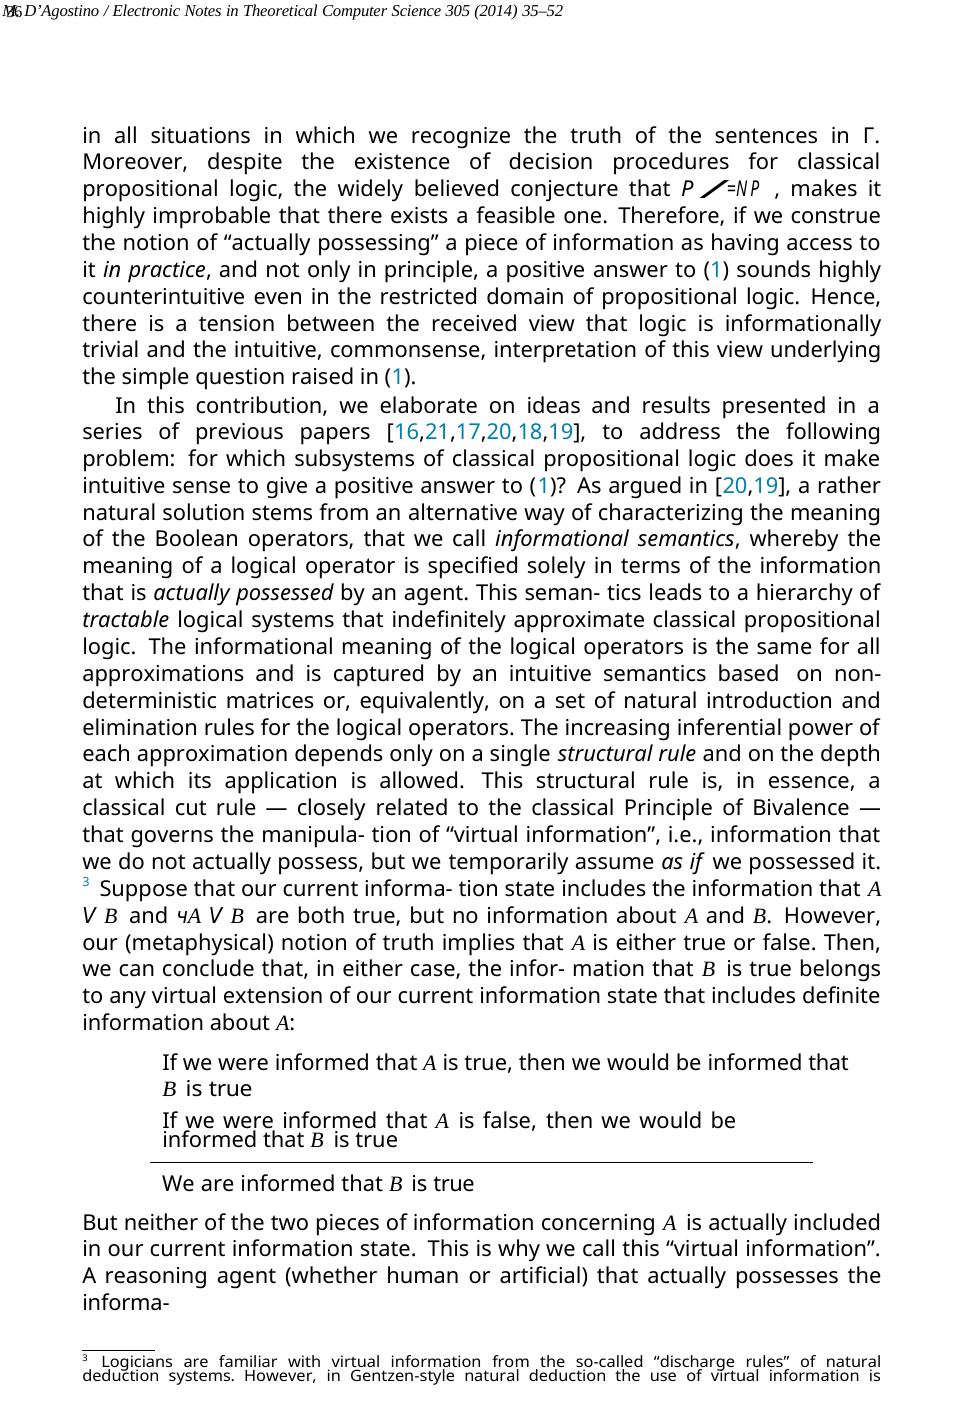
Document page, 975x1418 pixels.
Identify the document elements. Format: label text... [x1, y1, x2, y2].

text In this contribution, we elaborate on ideas and results presented in a series of previous papers [16,21,17,20,18,19], to address the following problem: for which subsystems of classical propositional logic does it make intuitive sense to give a positive answer to (1)? As argued in [20,19], a rather natural solution stems from an alternative way of characterizing the meaning of the Boolean operators, that we call informational semantics, whereby the meaning of a logical operator is specified solely in terms of the information that is actually possessed by an agent. This seman- tics leads to a hierarchy of tractable logical systems that indefinitely approximate classical propositional logic. The informational meaning of the logical operators is the same for all approximations and is captured by an intuitive semantics based on non-deterministic matrices or, equivalently, on a set of natural introduction and elimination rules for the logical operators. The increasing inferential power of each approximation depends only on a single structural rule and on the depth at which its application is allowed. This structural rule is, in essence, a classical cut rule — closely related to the classical Principle of Bivalence — that governs the manipula- tion of “virtual information”, i.e., information that we do not actually possess, but we temporarily assume as if we possessed it. 3 Suppose that our current informa- tion state includes the information that A V B and чA V B are both true, but no information about A and B. However, our (metaphysical) notion of truth implies that A is either true or false. Then, we can conclude that, in either case, the infor- mation that B is true belongs to any virtual extension of our current information state that includes definite information about A: [82, 392, 881, 1037]
text If we were informed that A is true, then we would be informed that [162, 1049, 914, 1075]
text B is true [162, 1075, 914, 1102]
picture [83, 877, 89, 886]
text We are informed that B is true [162, 1158, 914, 1197]
text But neither of the two pieces of information concerning A is actually included in our current information state. This is why we call this “virtual information”. A reasoning agent (whether human or artificial) that actually possesses the informa- [82, 1209, 881, 1317]
text If we were informed that A is false, then we would be informed that B is true [162, 1112, 814, 1154]
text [82, 1356, 881, 1386]
text in all situations in which we recognize the truth of the sentences in Γ. Moreover, despite the existence of decision procedures for classical propositional logic, the widely believed conjecture that P /=NP , makes it highly improbable that there exists a feasible one. Therefore, if we construe the notion of “actually possessing” a piece of information as having access to it in practice, and not only in principle, a positive answer to (1) sounds highly counterintuitive even in the restricted domain of propositional logic. Hence, there is a tension between the received view that logic is informationally trivial and the intuitive, commonsense, interpretation of this view underlying the simple question raised in (1). [82, 122, 881, 391]
